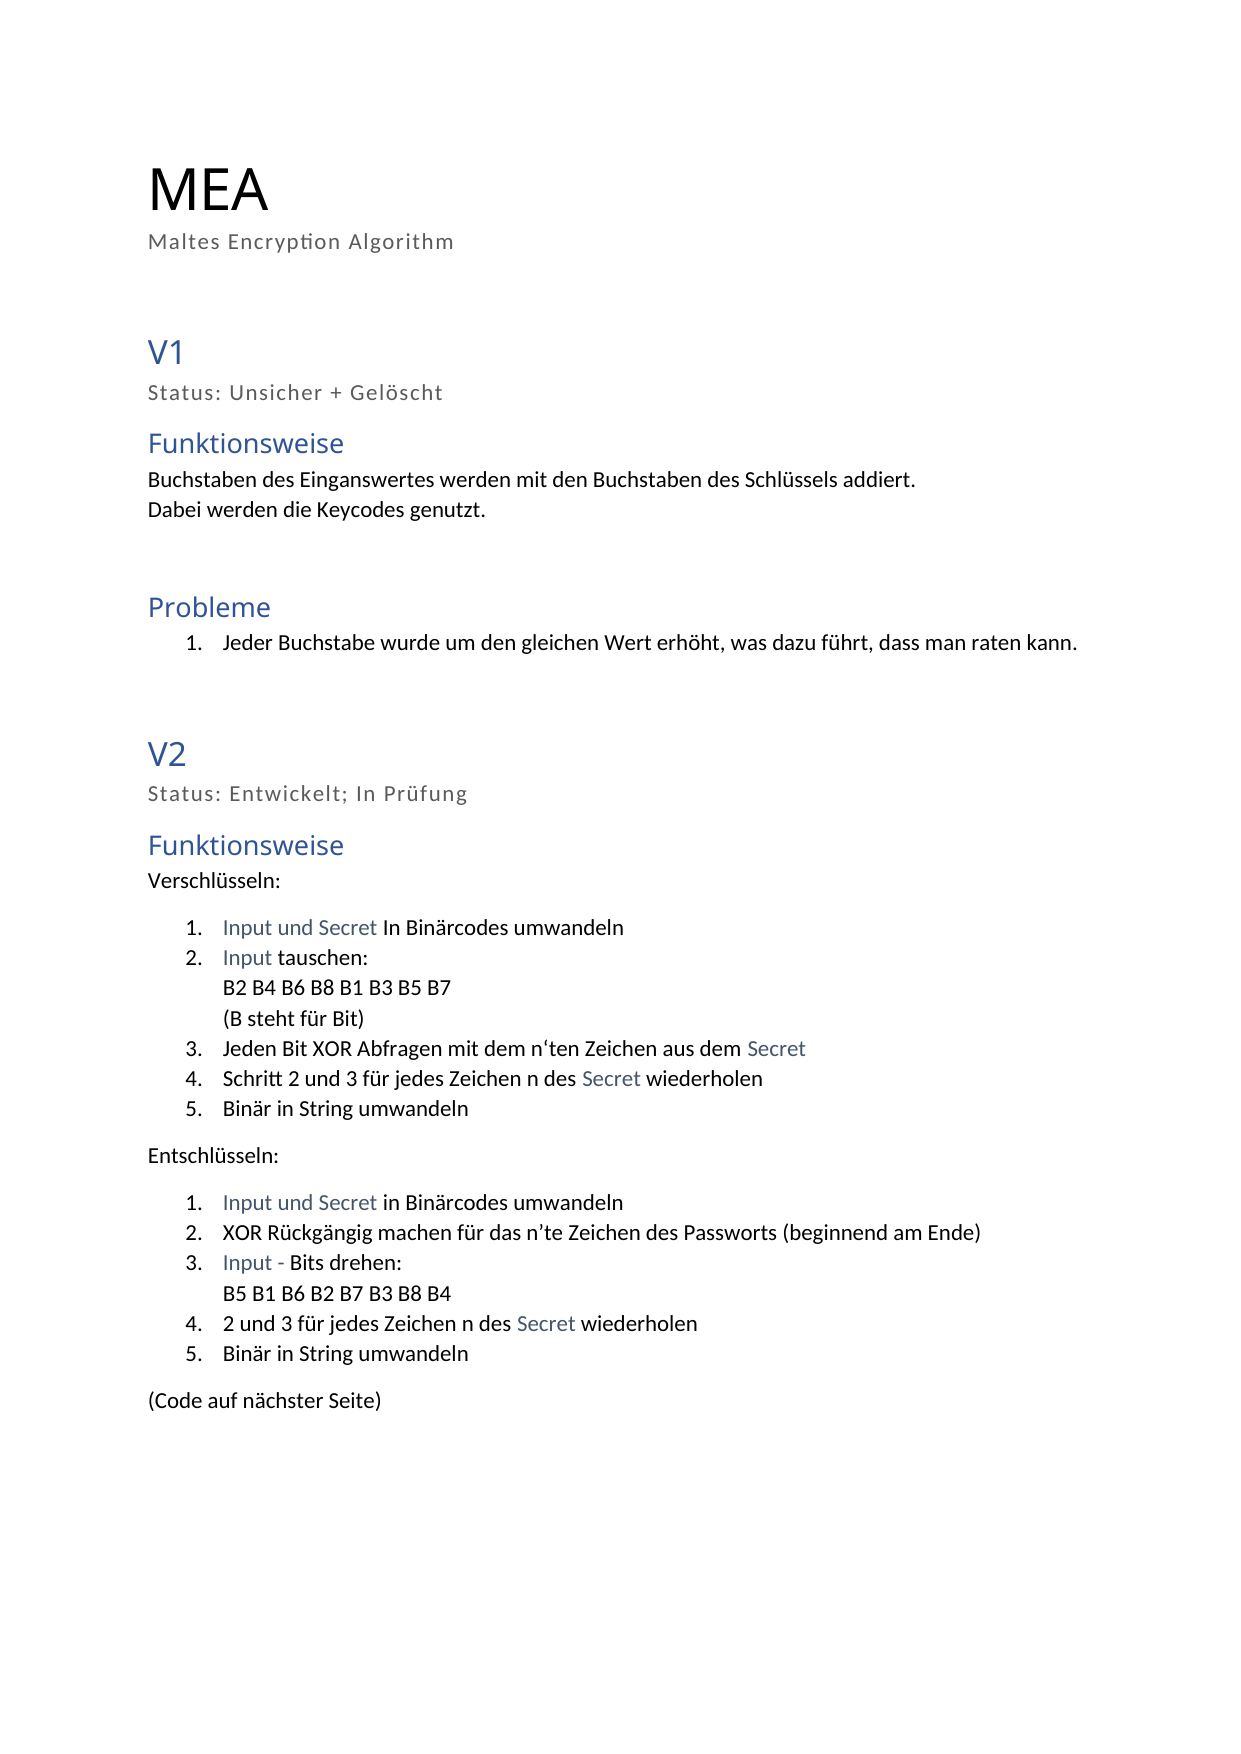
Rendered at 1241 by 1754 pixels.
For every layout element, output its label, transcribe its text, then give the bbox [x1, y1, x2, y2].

list XOR Rückgängig machen für das n’te Zeichen des Passworts (beginnend am Ende) [185, 1218, 1093, 1246]
list Input und Secret In Binärcodes umwandeln [185, 913, 1093, 941]
text Buchstaben des Einganswertes werden mit den Buchstaben des Schlüssels addiert. Dabei werden die Keycodes genutzt. [148, 465, 1093, 523]
list Jeden Bit XOR Abfragen mit dem n‘ten Zeichen aus dem Secret [185, 1034, 1093, 1062]
list Jeder Buchstabe wurde um den gleichen Wert erhöht, was dazu führt, dass man raten kann. [185, 628, 1093, 657]
subtitle Maltes Encryption Algorithm [148, 227, 1093, 255]
subtitle Probleme [148, 589, 1093, 626]
text (Code auf nächster Seite) [148, 1386, 1093, 1414]
subtitle Funktionsweise [148, 826, 1093, 863]
list Input tauschen: B2 B4 B6 B8 B1 B3 B5 B7 (B steht für Bit) [185, 943, 1093, 1032]
title MEA [148, 148, 1093, 227]
subtitle V1 [148, 329, 1093, 374]
subtitle V2 [148, 731, 1093, 776]
list Binär in String umwandeln [185, 1094, 1093, 1122]
text Verschlüsseln: [148, 866, 1093, 894]
list Input - Bits drehen: B5 B1 B6 B2 B7 B3 B8 B4 [185, 1248, 1093, 1307]
list 2 und 3 für jedes Zeichen n des Secret wiederholen [185, 1309, 1093, 1337]
subtitle Status: Entwickelt; In Prüfung [148, 779, 1093, 808]
list Input und Secret in Binärcodes umwandeln [185, 1188, 1093, 1216]
list Binär in String umwandeln [185, 1339, 1093, 1367]
subtitle Status: Unsicher + Gelöscht [148, 378, 1093, 406]
text Entschlüsseln: [148, 1141, 1093, 1169]
list Schritt 2 und 3 für jedes Zeichen n des Secret wiederholen [185, 1064, 1093, 1092]
subtitle Funktionsweise [148, 425, 1093, 462]
